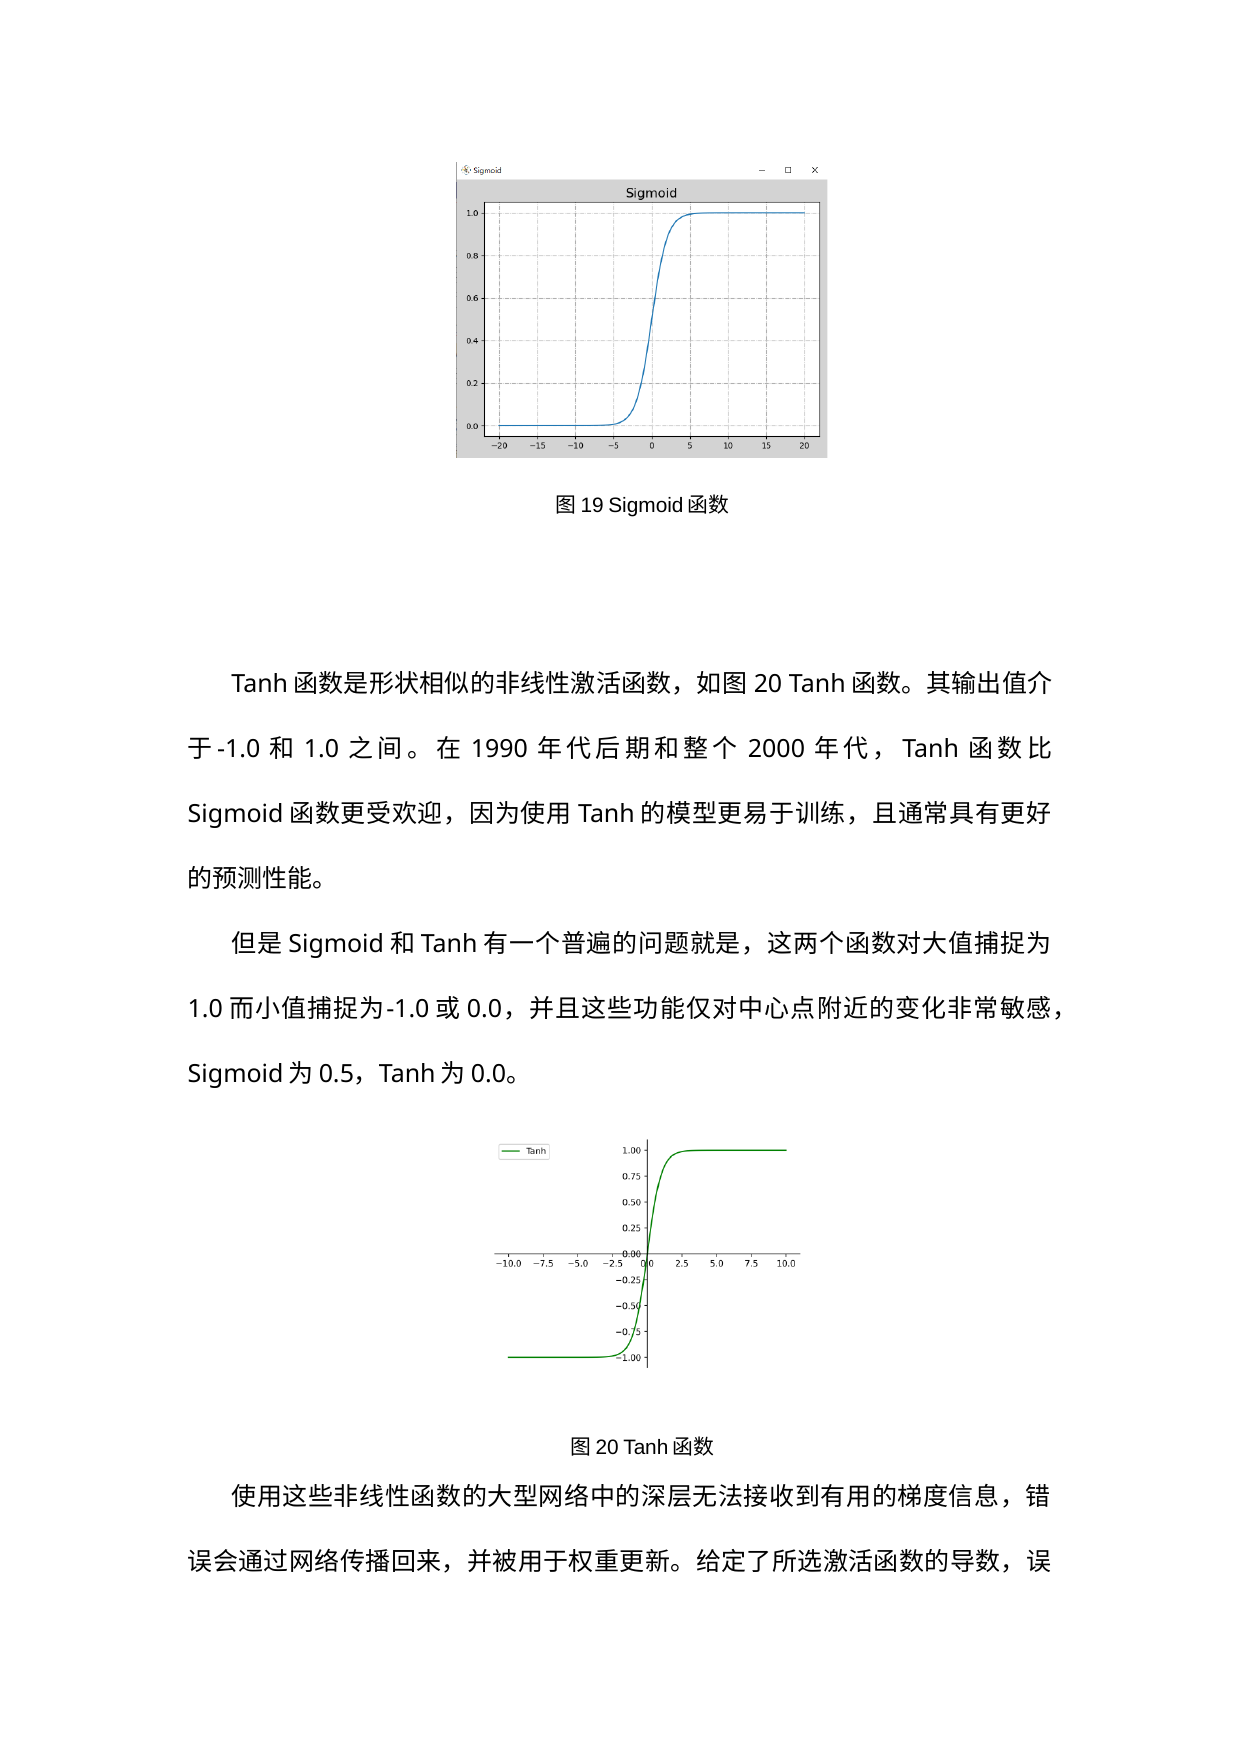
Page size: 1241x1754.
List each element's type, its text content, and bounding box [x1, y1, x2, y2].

text Tanh函数是形状相似的非线性激活函数，如图 20 Tanh函数。其输出值介于-1.0和1.0之间。在1990年代后期和整个2000年代，Tanh函数比Sigmoid函数更受欢迎，因为使用Tanh的模型更易于训练，且通常具有更好的预测性能。 [187, 649, 1053, 909]
picture [445, 1104, 839, 1400]
picture [456, 162, 828, 458]
text 图 19 Sigmoid函数 [187, 487, 1053, 519]
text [187, 1462, 1053, 1592]
text 但是Sigmoid和Tanh有一个普遍的问题就是，这两个函数对大值捕捉为1.0而小值捕捉为-1.0或0.0，并且这些功能仅对中心点附近的变化非常敏感，Sigmoid为0.5，Tanh为0.0。 [187, 909, 1053, 1104]
text 图 20 Tanh函数 [187, 1429, 1053, 1462]
